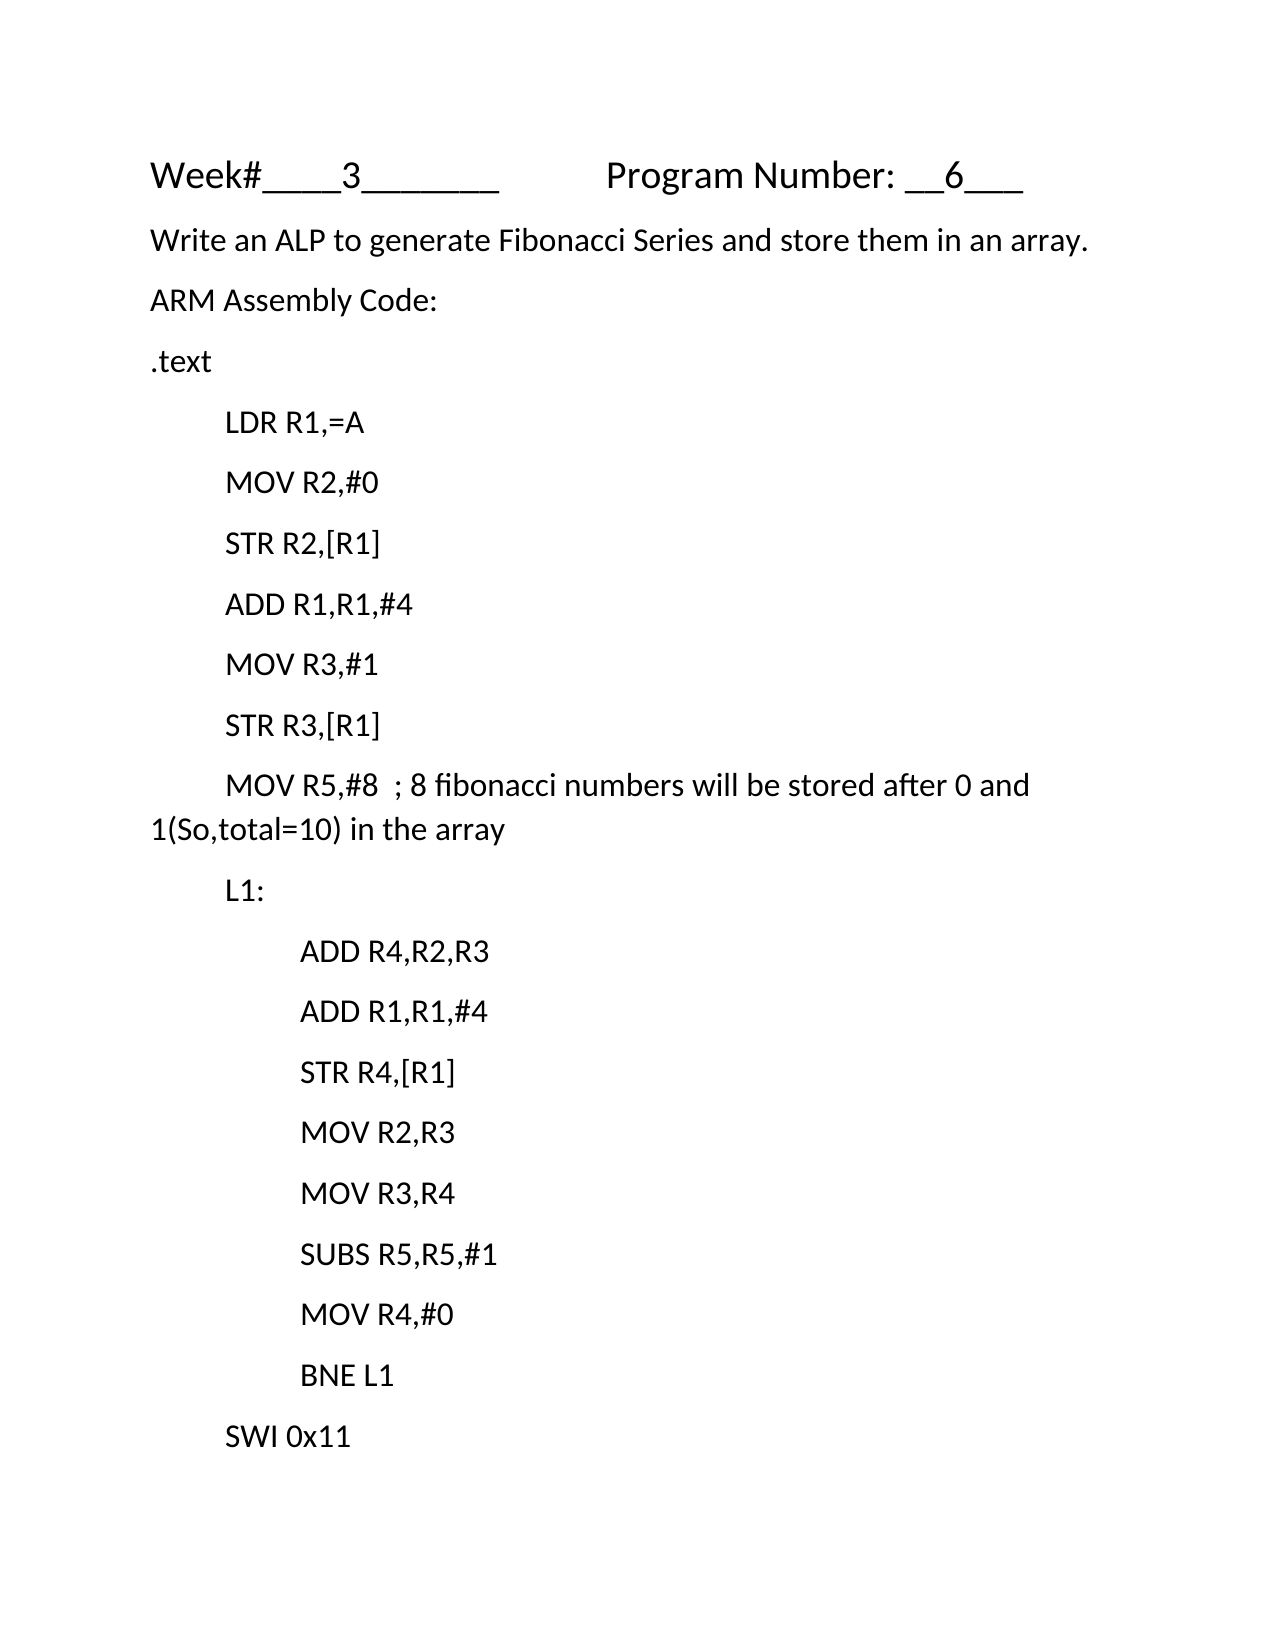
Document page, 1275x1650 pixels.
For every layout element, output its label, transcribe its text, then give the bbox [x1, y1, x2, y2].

text MOV R4,#0 [150, 1293, 1125, 1334]
text ARM Assembly Code: [150, 279, 1125, 320]
text MOV R3,R4 [150, 1172, 1125, 1213]
text MOV R5,#8 ; 8 fibonacci numbers will be stored after 0 and 1(So,total=10) in the array [150, 764, 1125, 849]
text MOV R3,#1 [150, 643, 1125, 684]
text ADD R1,R1,#4 [150, 583, 1125, 623]
text L1: [150, 869, 1125, 910]
text BNE L1 [150, 1354, 1125, 1395]
text .text [150, 340, 1125, 381]
text STR R4,[R1] [150, 1051, 1125, 1092]
text STR R3,[R1] [150, 704, 1125, 744]
text ADD R1,R1,#4 [150, 990, 1125, 1031]
text MOV R2,R3 [150, 1112, 1125, 1152]
text MOV R2,#0 [150, 461, 1125, 502]
text LDR R1,=A [150, 401, 1125, 441]
text Write an ALP to generate Fibonacci Series and store them in an array. [150, 219, 1125, 259]
text SWI 0x11 [150, 1415, 1125, 1455]
text Week#____3_______ Program Number: __6___ [150, 150, 1125, 198]
text ADD R4,R2,R3 [150, 930, 1125, 970]
text STR R2,[R1] [150, 522, 1125, 563]
text SUBS R5,R5,#1 [150, 1233, 1125, 1273]
